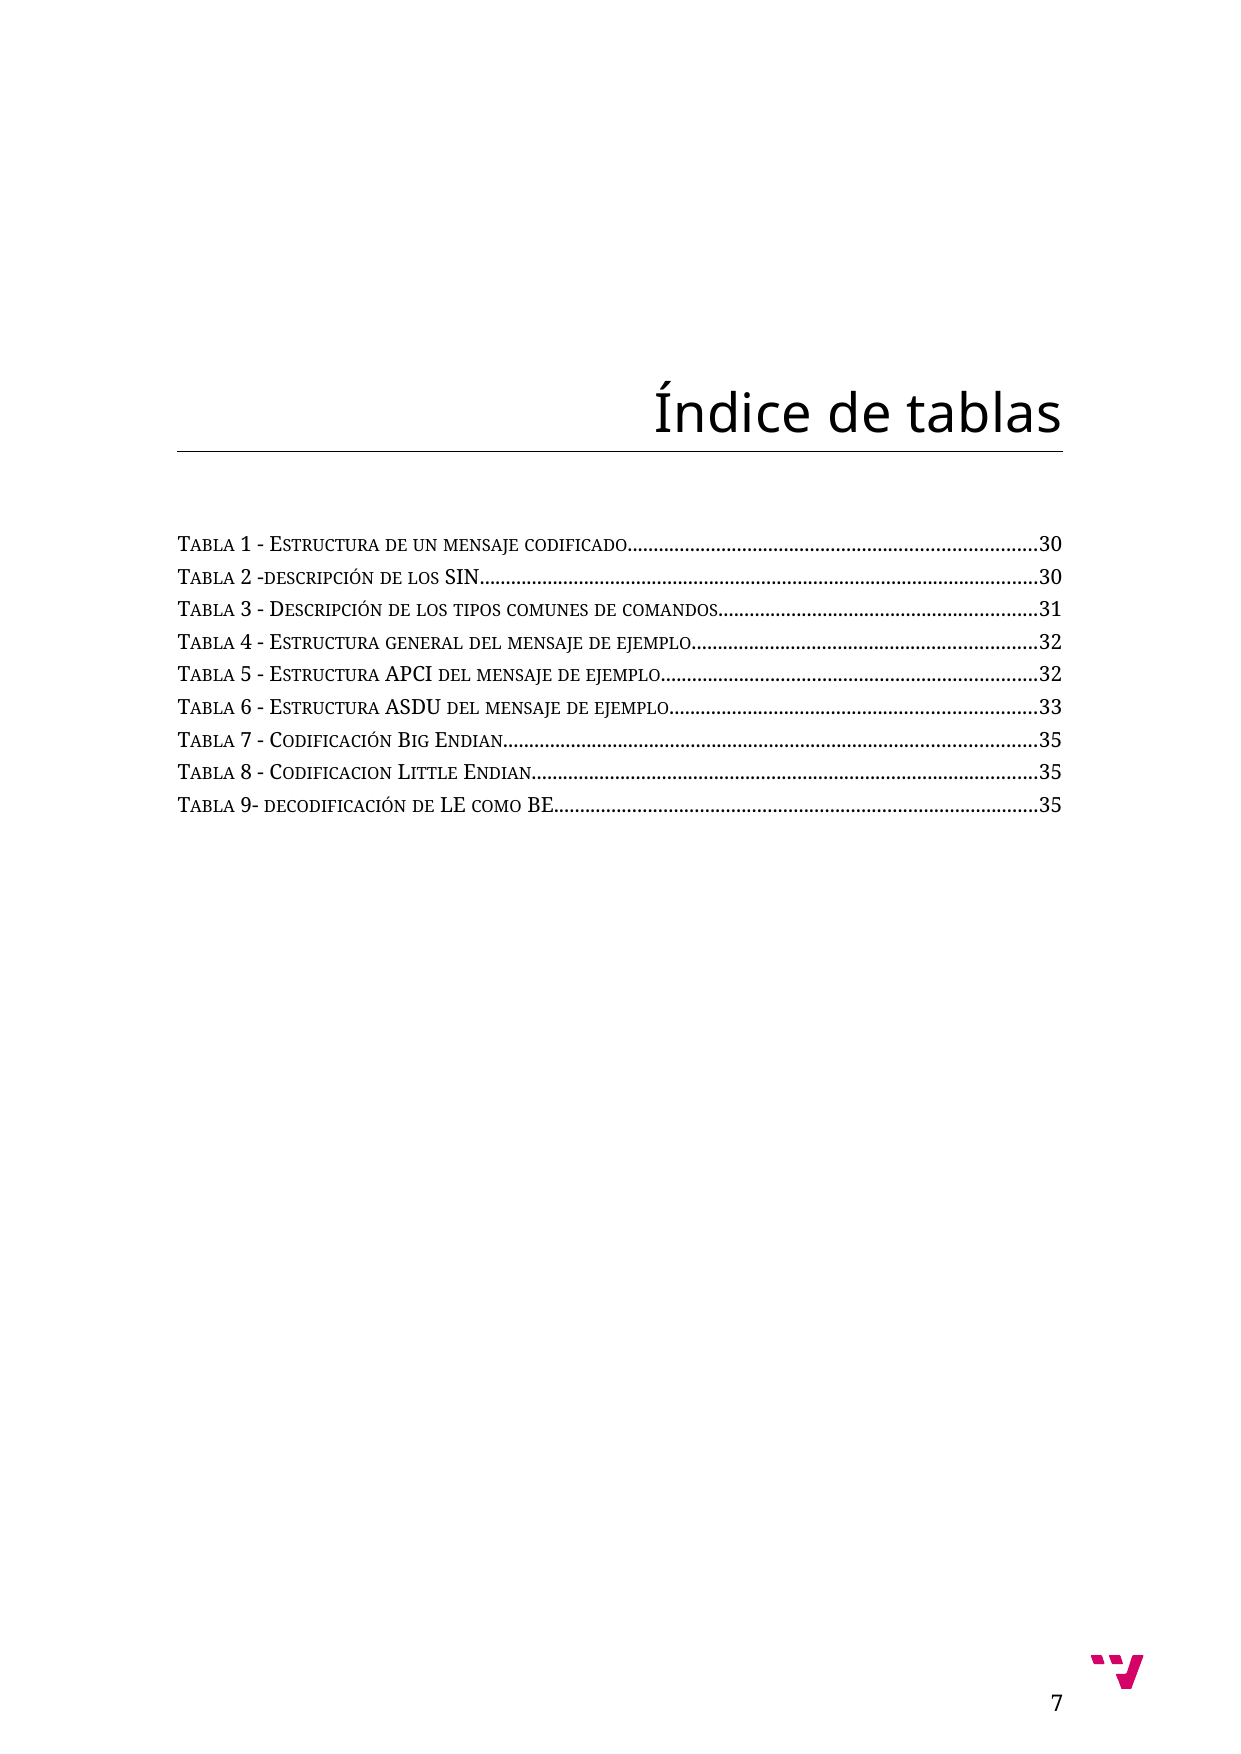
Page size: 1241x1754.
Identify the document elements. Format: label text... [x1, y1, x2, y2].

text Tabla 3 - Descripción de los tipos comunes de comandos 31 [177, 594, 1063, 623]
picture [1090, 1654, 1144, 1689]
text Tabla 6 - Estructura ASDU del mensaje de ejemplo 33 [177, 692, 1063, 721]
text Tabla 7 - Codificación Big Endian 35 [177, 725, 1063, 753]
text Tabla 9- decodificación de LE como BE 35 [177, 790, 1063, 818]
text Tabla 2 -descripción de los SIN 30 [177, 562, 1063, 590]
text Tabla 4 - Estructura general del mensaje de ejemplo 32 [177, 627, 1063, 655]
title Índice de tablas [177, 375, 1063, 451]
text Tabla 1 - Estructura de un mensaje codificado 30 [177, 529, 1063, 558]
text Tabla 8 - Codificacion Little Endian 35 [177, 757, 1063, 786]
text Tabla 5 - Estructura APCI del mensaje de ejemplo 32 [177, 659, 1063, 688]
